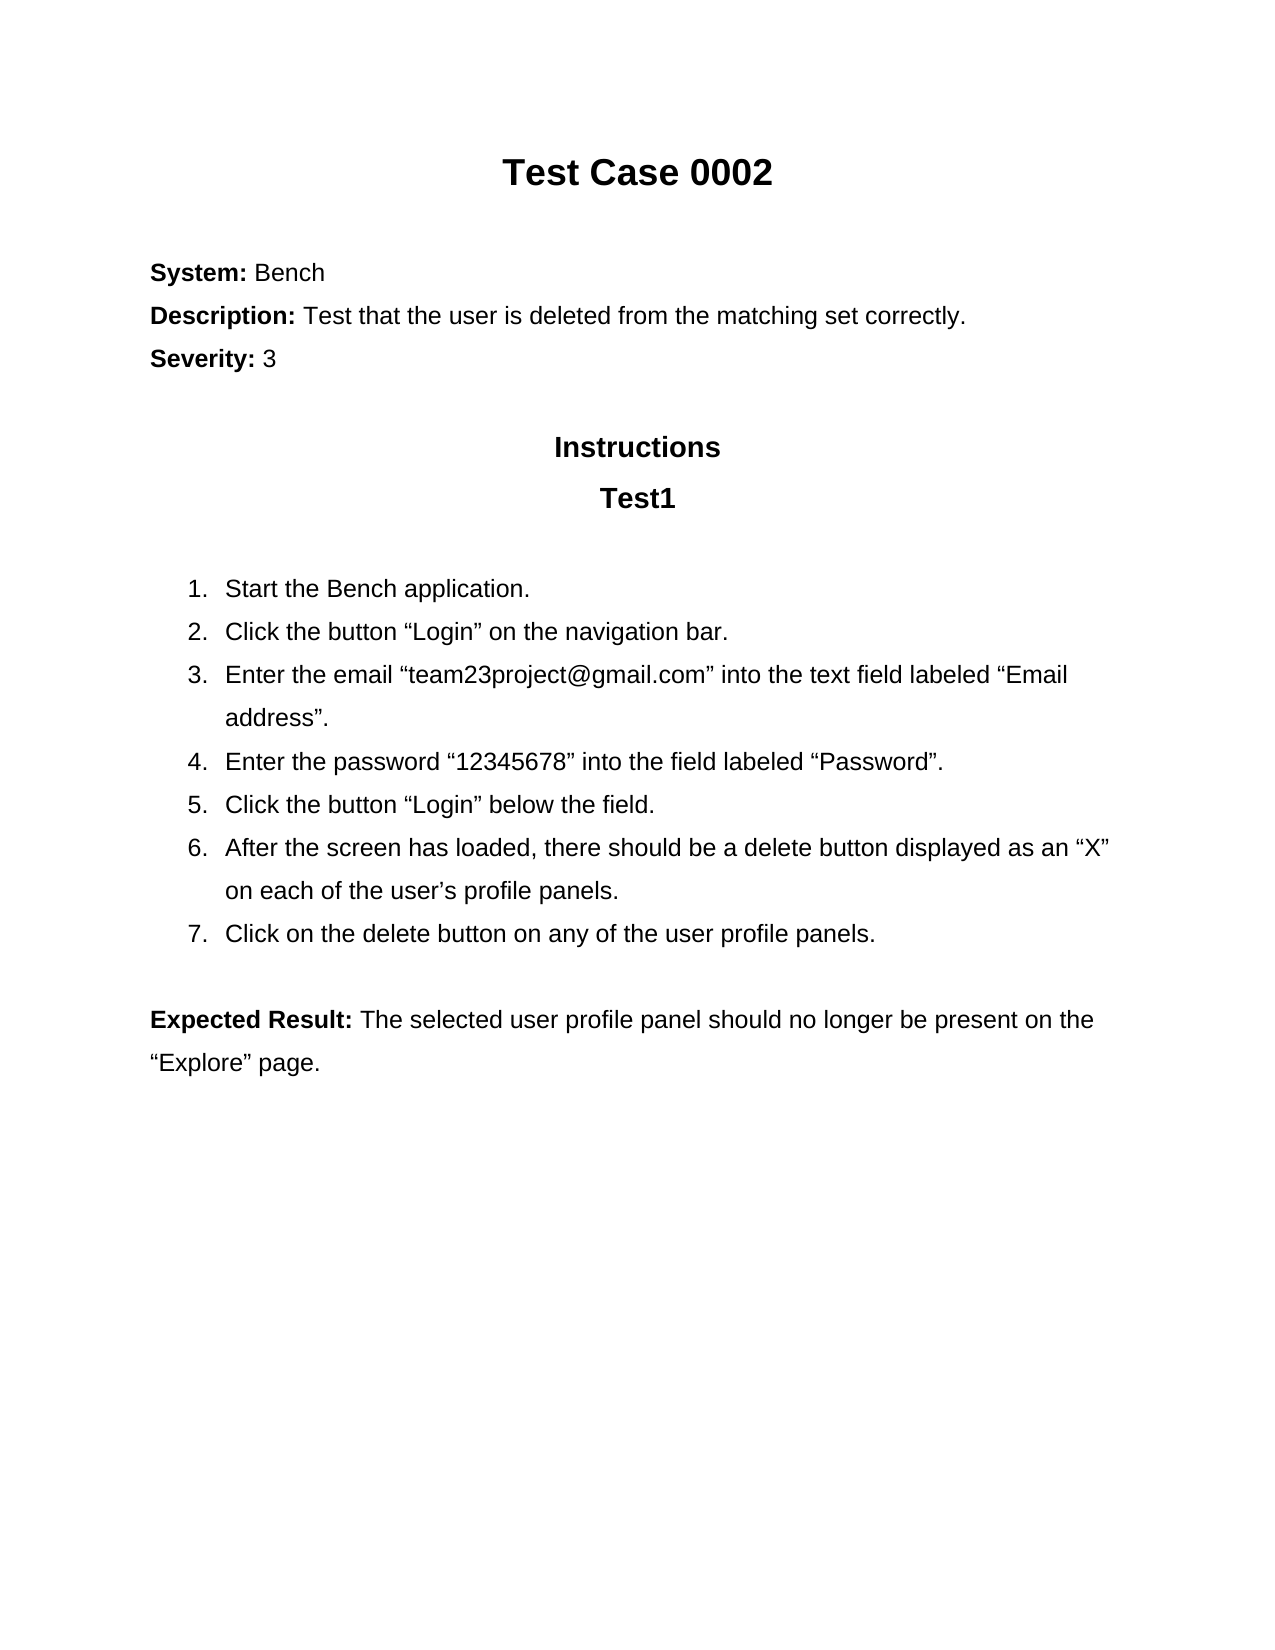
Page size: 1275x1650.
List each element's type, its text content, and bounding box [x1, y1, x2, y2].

text Test Case 0002 [150, 150, 1125, 193]
text Expected Result: The selected user profile panel should no longer be present on the “Explore” page. [150, 1005, 1125, 1077]
text Test1 [150, 481, 1125, 514]
text Instructions [150, 430, 1125, 464]
list Click the button “Login” below the field. [187, 790, 1125, 818]
list Enter the email “team23project@gmail.com” into the text field labeled “Email address”. [187, 660, 1125, 732]
text System: Bench [150, 258, 1125, 287]
list Click the button “Login” on the navigation bar. [187, 617, 1125, 646]
list After the screen has loaded, there should be a delete button displayed as an “X” on each of the user’s profile panels. [187, 833, 1125, 905]
list Enter the password “12345678” into the field labeled “Password”. [187, 747, 1125, 775]
text Description: Test that the user is deleted from the matching set correctly. [150, 301, 1125, 330]
text Severity: 3 [150, 344, 1125, 373]
list Click on the delete button on any of the user profile panels. [187, 919, 1125, 948]
list Start the Bench application. [187, 574, 1125, 603]
